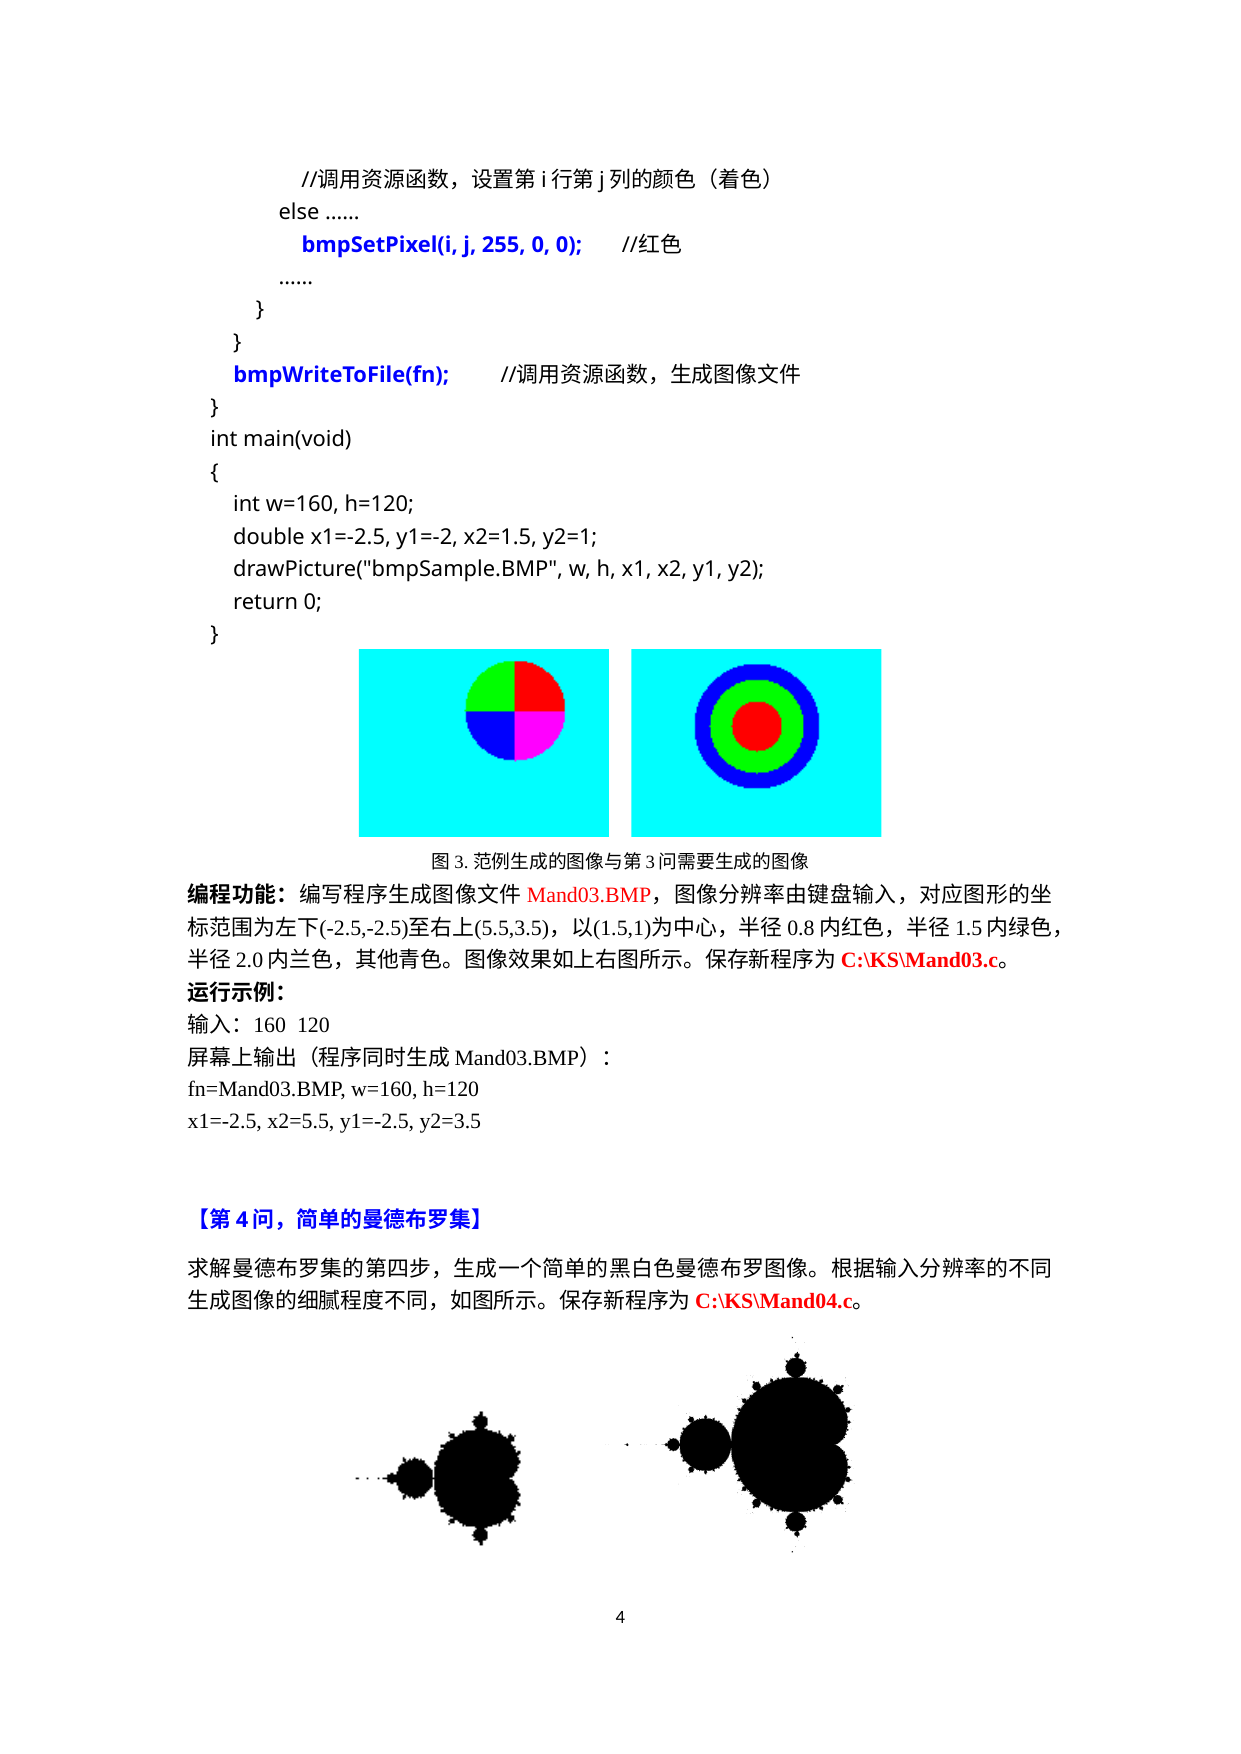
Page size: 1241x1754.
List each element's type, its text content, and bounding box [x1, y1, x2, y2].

text int main(void) [187, 422, 1053, 454]
text fn=Mand03.BMP, w=160, h=120 [187, 1072, 1053, 1104]
text double x1=-2.5, y1=-2, x2=1.5, y2=1; [187, 519, 1053, 552]
text else …… [187, 194, 1053, 227]
text 输入：160 120 [187, 1007, 1053, 1039]
text 屏幕上输出（程序同时生成Mand03.BMP）： [187, 1039, 1053, 1072]
text } [187, 617, 1053, 649]
text bmpSetPixel(i, j, 255, 0, 0); //红色 [187, 227, 1053, 259]
text { [187, 454, 1053, 487]
text bmpWriteToFile(fn); //调用资源函数，生成图像文件 [187, 357, 1053, 389]
text 运行示例： [187, 974, 1053, 1007]
text 图3. 范例生成的图像与第3问需要生成的图像 [187, 844, 1053, 877]
text 编程功能：编写程序生成图像文件Mand03.BMP，图像分辨率由键盘输入，对应图形的坐标范围为左下(-2.5,-2.5)至右上(5.5,3.5)，以(1.5,1)为中心，半径0.8内红色，半径1.5内绿色，半径2.0内兰色，其他青色。图像效果如上右图所示。保存新程序为C:\KS\Mand03.c。 [187, 877, 1053, 974]
text } [187, 389, 1053, 422]
text x1=-2.5, x2=5.5, y1=-2.5, y2=3.5 [187, 1104, 1053, 1137]
text return 0; [187, 584, 1053, 617]
text //调用资源函数，设置第i行第j列的颜色（着色） [187, 162, 1053, 194]
text } [187, 292, 1053, 324]
picture [576, 1315, 920, 1574]
picture [320, 1385, 571, 1574]
text drawPicture("bmpSample.BMP", w, h, x1, x2, y1, y2); [187, 552, 1053, 584]
text 求解曼德布罗集的第四步，生成一个简单的黑白色曼德布罗图像。根据输入分辨率的不同，生成图像的细腻程度不同，如图所示。保存新程序为C:\KS\Mand04.c。 [187, 1250, 1053, 1315]
text } [187, 324, 1053, 357]
picture [631, 649, 882, 837]
text …… [187, 259, 1053, 292]
picture [358, 649, 609, 837]
text 【第4问，简单的曼德布罗集】 [187, 1202, 1053, 1234]
text int w=160, h=120; [187, 487, 1053, 519]
